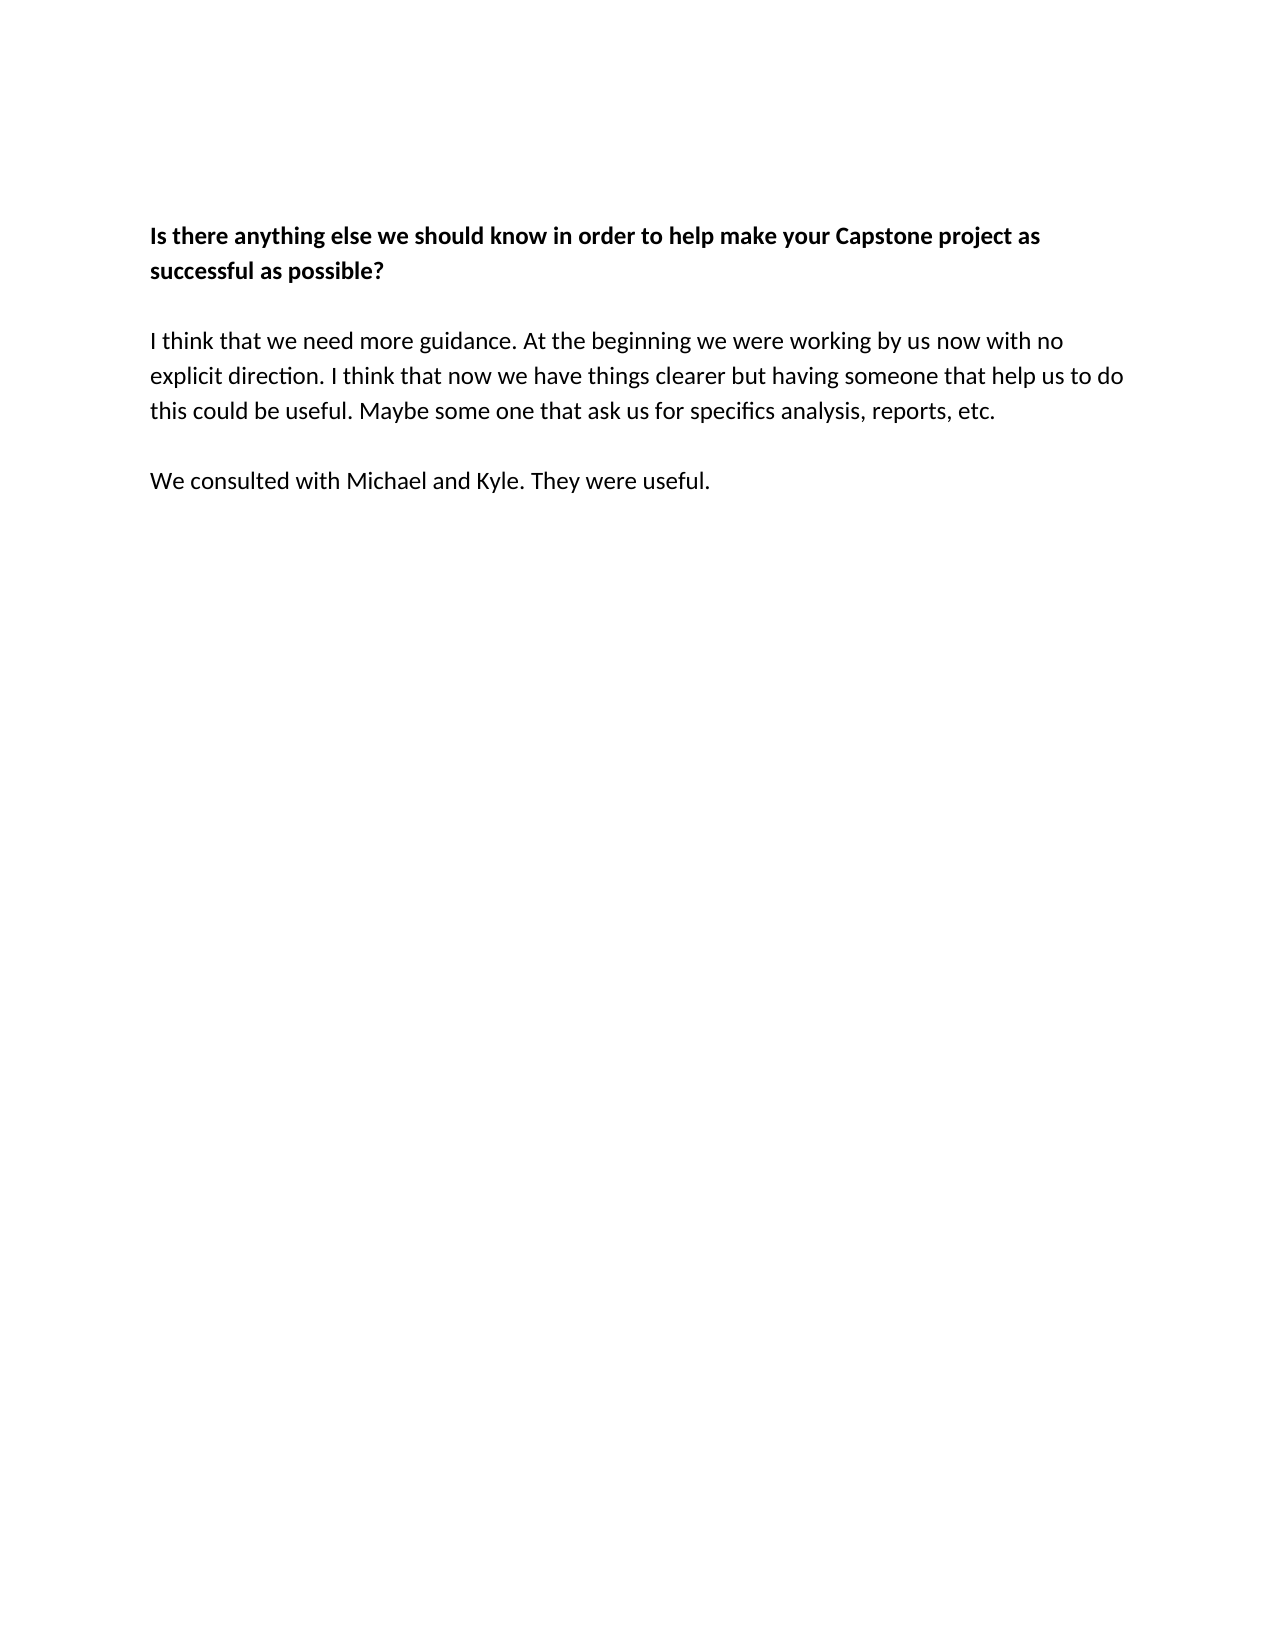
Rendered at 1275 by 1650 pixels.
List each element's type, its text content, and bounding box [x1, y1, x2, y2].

text Is there anything else we should know in order to help make your Capstone project as successful as possible? [150, 220, 1125, 286]
text I think that we need more guidance. At the beginning we were working by us now with no explicit direction. I think that now we have things clearer but having someone that help us to do this could be useful. Maybe some one that ask us for specifics analysis, reports, etc. [150, 325, 1125, 426]
text We consulted with Michael and Kyle. They were useful. [150, 465, 1125, 496]
